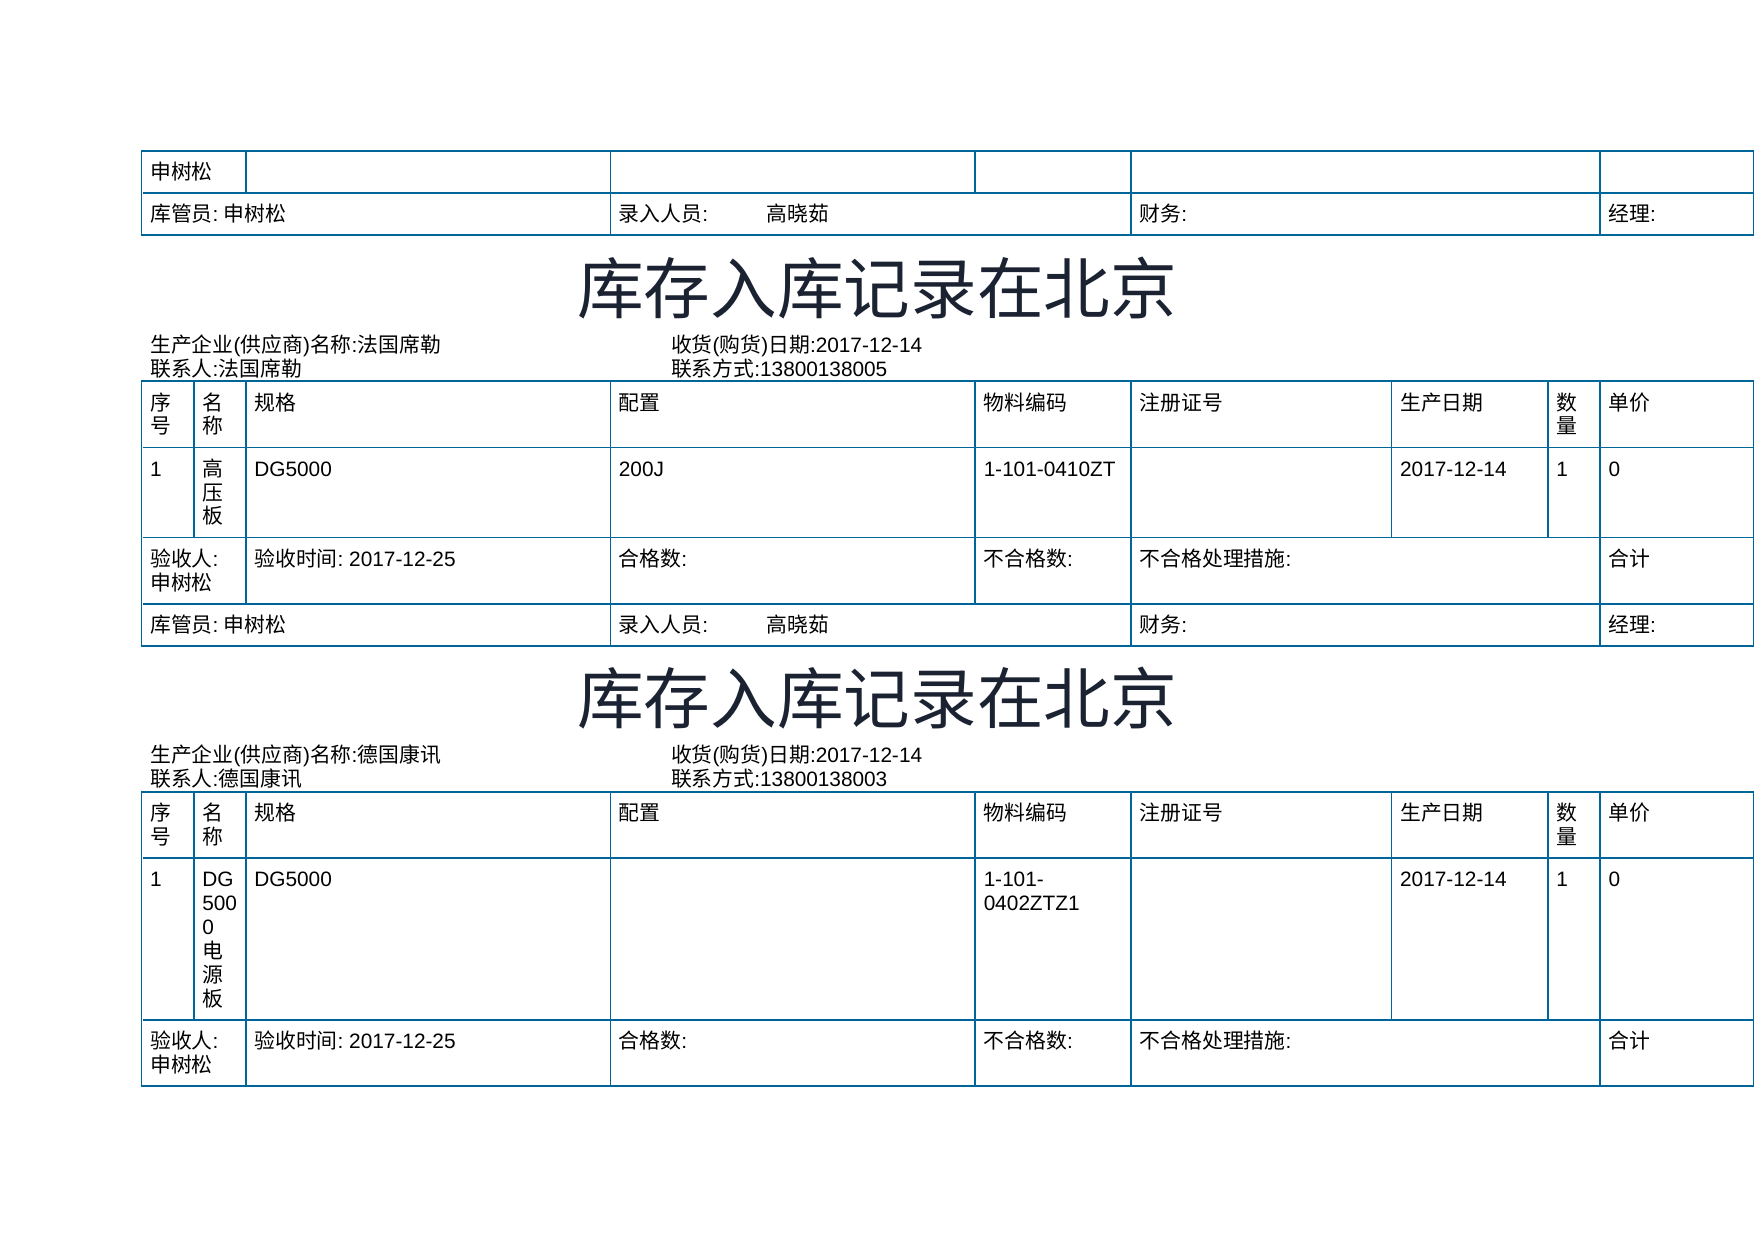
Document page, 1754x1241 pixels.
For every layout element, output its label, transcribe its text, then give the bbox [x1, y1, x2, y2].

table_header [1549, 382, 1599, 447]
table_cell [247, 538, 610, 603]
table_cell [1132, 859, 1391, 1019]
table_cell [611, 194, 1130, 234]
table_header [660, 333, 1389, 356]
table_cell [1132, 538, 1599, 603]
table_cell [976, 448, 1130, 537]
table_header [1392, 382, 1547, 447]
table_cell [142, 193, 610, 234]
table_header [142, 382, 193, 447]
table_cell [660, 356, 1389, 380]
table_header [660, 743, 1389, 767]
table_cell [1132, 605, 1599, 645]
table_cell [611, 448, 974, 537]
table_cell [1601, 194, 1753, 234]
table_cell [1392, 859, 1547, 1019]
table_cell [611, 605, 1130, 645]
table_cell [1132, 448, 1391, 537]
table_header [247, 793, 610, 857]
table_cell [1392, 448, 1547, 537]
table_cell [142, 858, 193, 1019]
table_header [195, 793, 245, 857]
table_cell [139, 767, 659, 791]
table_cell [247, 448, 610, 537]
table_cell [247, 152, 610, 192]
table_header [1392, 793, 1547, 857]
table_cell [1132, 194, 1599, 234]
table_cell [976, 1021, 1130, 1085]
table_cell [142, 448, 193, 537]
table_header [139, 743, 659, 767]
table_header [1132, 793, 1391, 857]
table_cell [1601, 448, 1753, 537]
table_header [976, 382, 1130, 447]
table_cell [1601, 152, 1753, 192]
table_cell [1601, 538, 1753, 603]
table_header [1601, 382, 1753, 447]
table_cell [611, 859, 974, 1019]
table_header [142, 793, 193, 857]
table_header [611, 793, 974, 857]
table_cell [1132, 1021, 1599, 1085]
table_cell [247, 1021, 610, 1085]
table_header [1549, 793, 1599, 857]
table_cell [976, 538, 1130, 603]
text 库存入库记录在北京 [150, 647, 1604, 743]
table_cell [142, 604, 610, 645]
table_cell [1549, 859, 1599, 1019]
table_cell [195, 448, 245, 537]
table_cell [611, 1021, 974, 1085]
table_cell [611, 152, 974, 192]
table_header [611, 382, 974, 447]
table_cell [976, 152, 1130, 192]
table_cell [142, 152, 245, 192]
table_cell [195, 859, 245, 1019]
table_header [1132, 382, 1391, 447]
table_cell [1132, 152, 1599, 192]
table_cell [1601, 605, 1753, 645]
text 库存入库记录在北京 [150, 236, 1604, 332]
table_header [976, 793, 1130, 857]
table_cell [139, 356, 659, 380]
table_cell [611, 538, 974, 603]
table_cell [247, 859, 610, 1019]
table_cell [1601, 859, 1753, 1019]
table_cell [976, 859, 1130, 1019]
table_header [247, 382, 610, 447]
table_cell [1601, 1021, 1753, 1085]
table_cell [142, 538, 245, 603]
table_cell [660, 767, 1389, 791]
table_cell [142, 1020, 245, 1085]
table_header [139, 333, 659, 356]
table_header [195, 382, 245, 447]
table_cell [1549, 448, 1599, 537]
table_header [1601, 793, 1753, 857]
